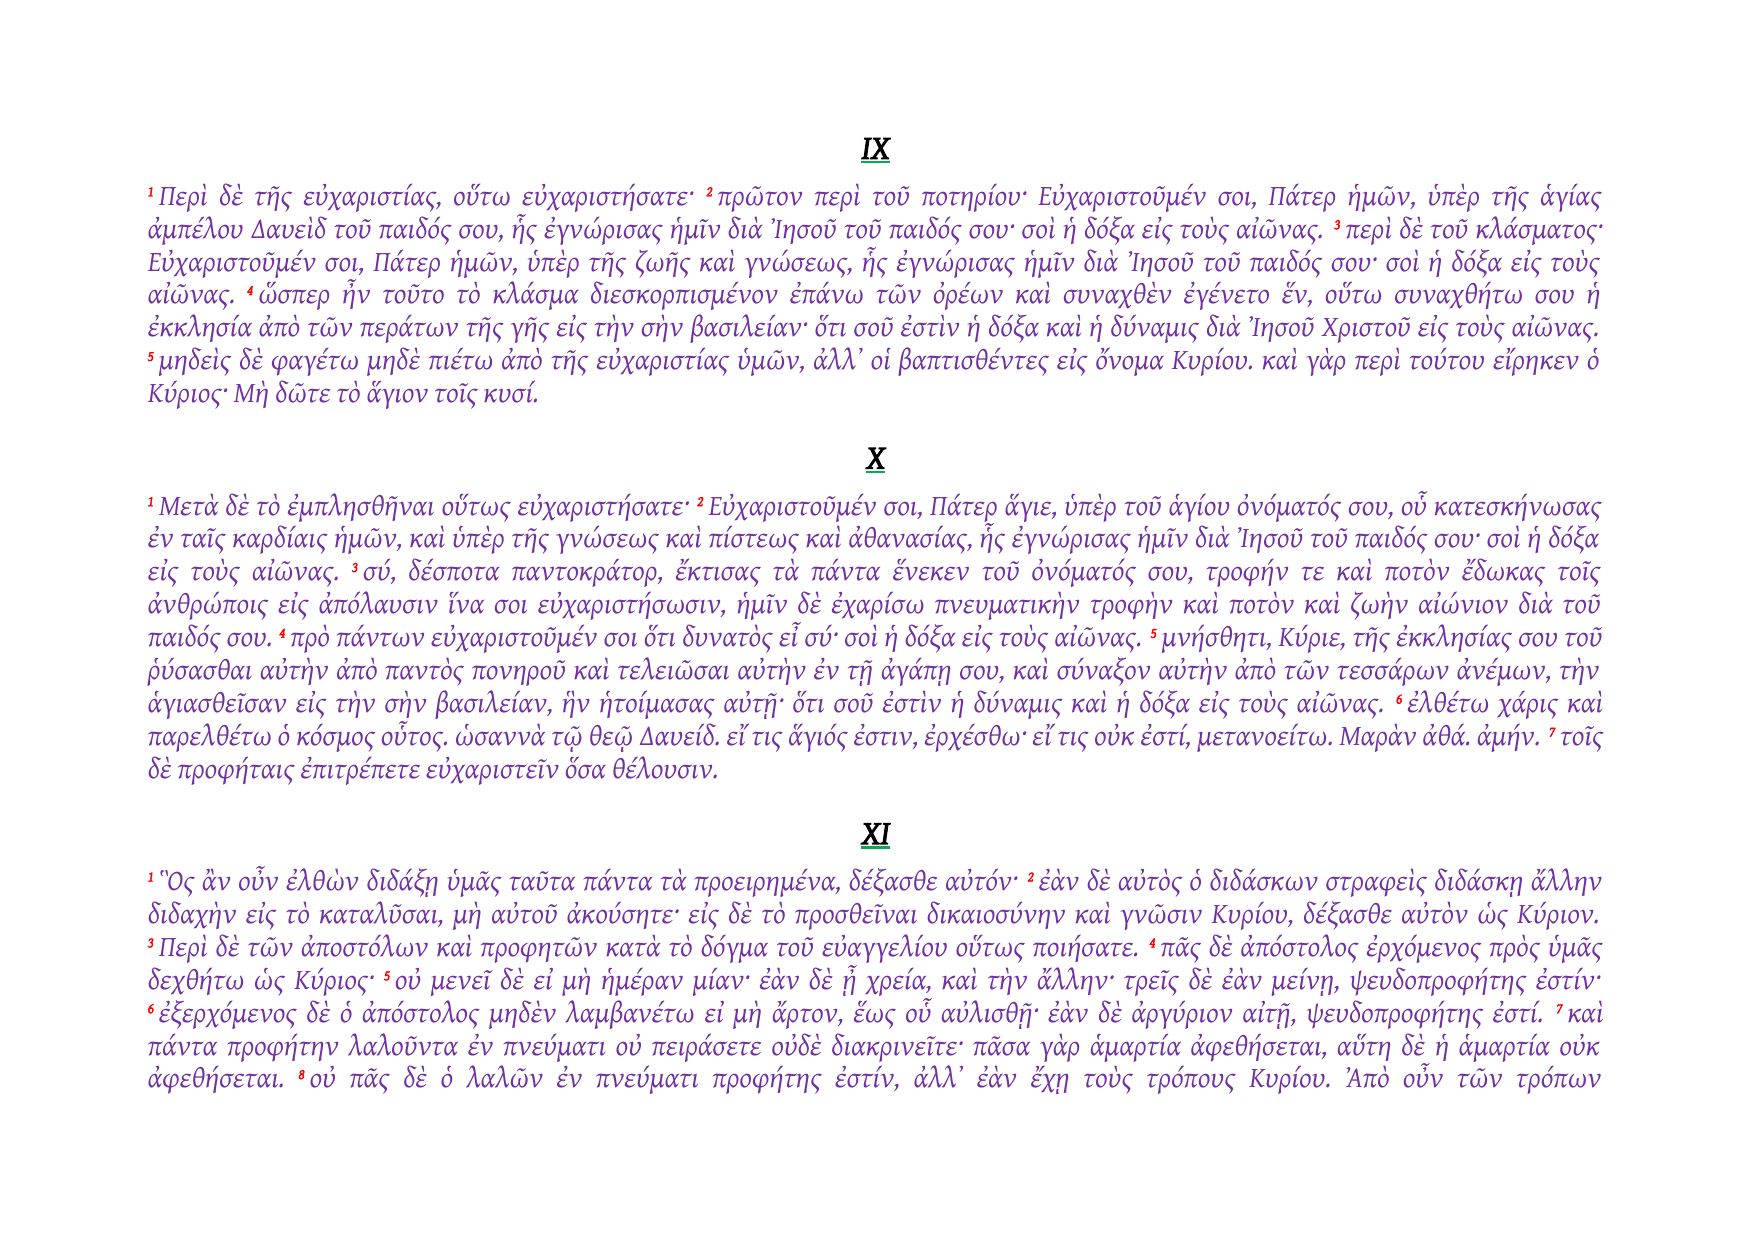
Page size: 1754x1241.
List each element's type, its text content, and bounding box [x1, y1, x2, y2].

text 1 Μετὰ δὲ τὸ ἐμπλησθῆναι οὕτως εὐχαριστήσατε· 2 Εὐχαριστοῦμέν σοι, Πάτερ ἅγιε, ὑπὲρ τοῦ ἁγίου ὀνόματός σου, οὗ κατεσκήνωσας ἐν ταῖς καρδίαις ἡμῶν, καὶ ὑπὲρ τῆς γνώσεως καὶ πίστεως καὶ ἀθανασίας, ἧς ἐγνώρισας ἡμῖν διὰ Ἰησοῦ τοῦ παιδός σου· σοὶ ἡ δόξα εἰς τοὺς αἰῶνας. 3 σύ, δέσποτα παντοκράτορ, ἔκτισας τὰ πάντα ἕνεκεν τοῦ ὀνόματός σου, τροφήν τε καὶ ποτὸν ἔδωκας τοῖς ἀνθρώποις εἰς ἀπόλαυσιν ἵνα σοι εὐχαριστήσωσιν, ἡμῖν δὲ ἐχαρίσω πνευματικὴν τροφὴν καὶ ποτὸν καὶ ζωὴν αἰώνιον διὰ τοῦ παιδός σου. 4 πρὸ πάντων εὐχαριστοῦμέν σοι ὅτι δυνατὸς εἶ σύ· σοὶ ἡ δόξα εἰς τοὺς αἰῶνας. 5 μνήσθητι, Κύριε, τῆς ἐκκλησίας σου τοῦ ῥύσασθαι αὐτὴν ἀπὸ παντὸς πονηροῦ καὶ τελειῶσαι αὐτὴν ἐν τῇ ἀγάπῃ σου, καὶ σύναξον αὐτὴν ἀπὸ τῶν τεσσάρων ἀνέμων, τὴν ἁγιασθεῖσαν εἰς τὴν σὴν βασιλείαν, ἣν ἡτοίμασας αὐτῇ· ὅτι σοῦ ἐστὶν ἡ δύναμις καὶ ἡ δόξα εἰς τοὺς αἰῶνας. 6 ἐλθέτω χάρις καὶ παρελθέτω ὁ κόσμος οὗτος. ὡσαννὰ τῷ θεῷ Δαυείδ. εἴ τις ἅγιός ἐστιν, ἐρχέσθω· εἴ τις οὐκ ἐστί, μετανοείτω. Μαρὰν ἀθά. ἀμήν. 7 τοῖς δὲ προφήταις ἐπιτρέπετε εὐχαριστεῖν ὅσα θέλουσιν. [148, 490, 1606, 786]
text IX [148, 130, 1606, 167]
text XI [148, 815, 1606, 853]
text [148, 865, 1606, 1096]
text X [148, 439, 1606, 477]
text 1 Περὶ δὲ τῆς εὐχαριστίας, οὕτω εὐχαριστήσατε· 2 πρῶτον περὶ τοῦ ποτηρίου· Εὐχαριστοῦμέν σοι, Πάτερ ἡμῶν, ὑπὲρ τῆς ἁγίας ἀμπέλου Δαυεὶδ τοῦ παιδός σου, ἧς ἐγνώρισας ἡμῖν διὰ Ἰησοῦ τοῦ παιδός σου· σοὶ ἡ δόξα εἰς τοὺς αἰῶνας. 3 περὶ δὲ τοῦ κλάσματος· Εὐχαριστοῦμέν σοι, Πάτερ ἡμῶν, ὑπὲρ τῆς ζωῆς καὶ γνώσεως, ἧς ἐγνώρισας ἡμῖν διὰ Ἰησοῦ τοῦ παιδός σου· σοὶ ἡ δόξα εἰς τοὺς αἰῶνας. 4 ὥσπερ ἦν τοῦτο τὸ κλάσμα διεσκορπισμένον ἐπάνω τῶν ὀρέων καὶ συναχθὲν ἐγένετο ἕν, οὕτω συναχθήτω σου ἡ ἐκκλησία ἀπὸ τῶν περάτων τῆς γῆς εἰς τὴν σὴν βασιλείαν· ὅτι σοῦ ἐστὶν ἡ δόξα καὶ ἡ δύναμις διὰ Ἰησοῦ Χριστοῦ εἰς τοὺς αἰῶνας. 5 μηδεὶς δὲ φαγέτω μηδὲ πιέτω ἀπὸ τῆς εὐχαριστίας ὑμῶν, ἀλλʼ οἱ βαπτισθέντες εἰς ὄνομα Κυρίου. καὶ γὰρ περὶ τούτου εἴρηκεν ὁ Κύριος· Μὴ δῶτε τὸ ἅγιον τοῖς κυσί. [148, 180, 1606, 410]
